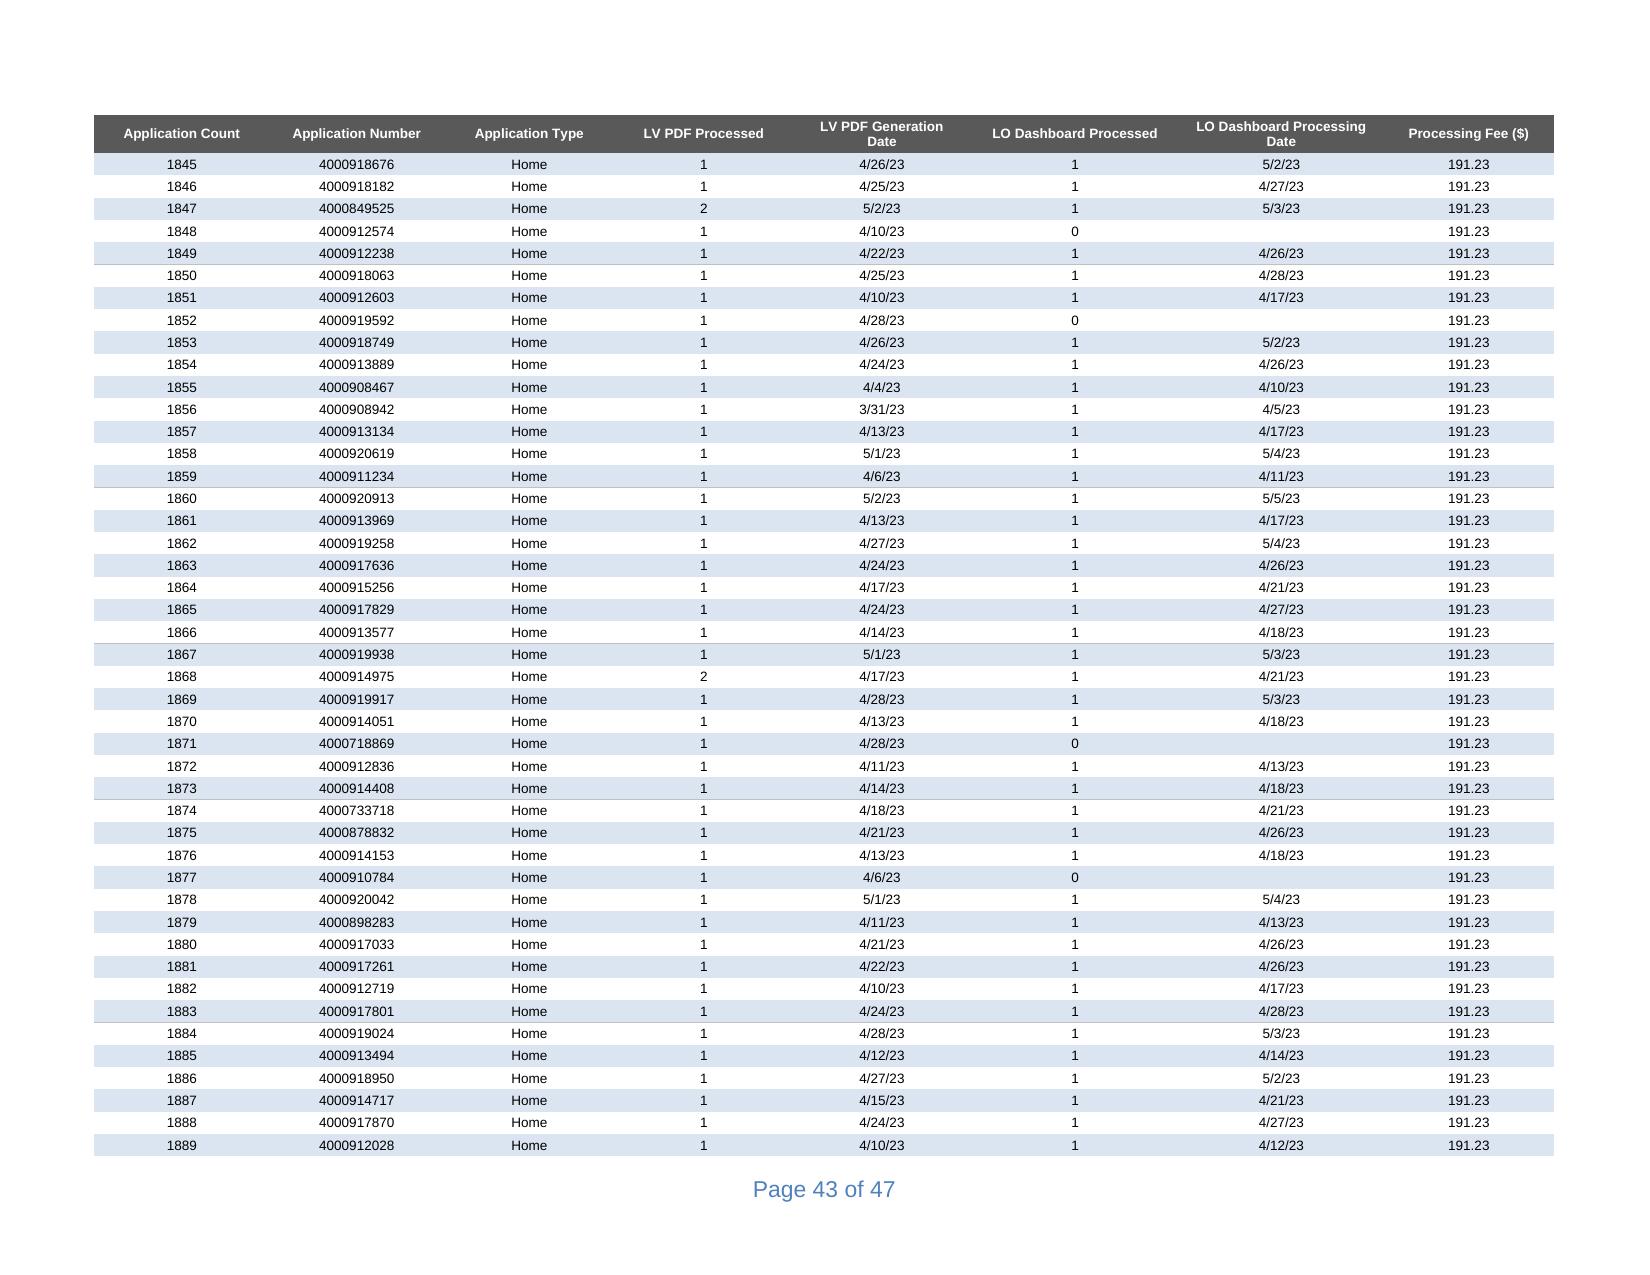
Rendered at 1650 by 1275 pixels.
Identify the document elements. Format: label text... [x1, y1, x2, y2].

table_header LV PDF Generation Date [793, 115, 971, 153]
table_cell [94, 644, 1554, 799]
table_header Application Number [269, 115, 444, 153]
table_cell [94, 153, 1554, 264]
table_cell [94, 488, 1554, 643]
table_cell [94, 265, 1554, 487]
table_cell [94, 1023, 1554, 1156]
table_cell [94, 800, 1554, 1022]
table_header LO Dashboard Processing Date [1179, 115, 1383, 153]
table_header Processing Fee ($) [1383, 115, 1554, 153]
table_header LV PDF Processed [614, 115, 793, 153]
table_header LO Dashboard Processed [971, 115, 1179, 153]
table_header Application Type [444, 115, 614, 153]
table_header Application Count [94, 115, 269, 153]
